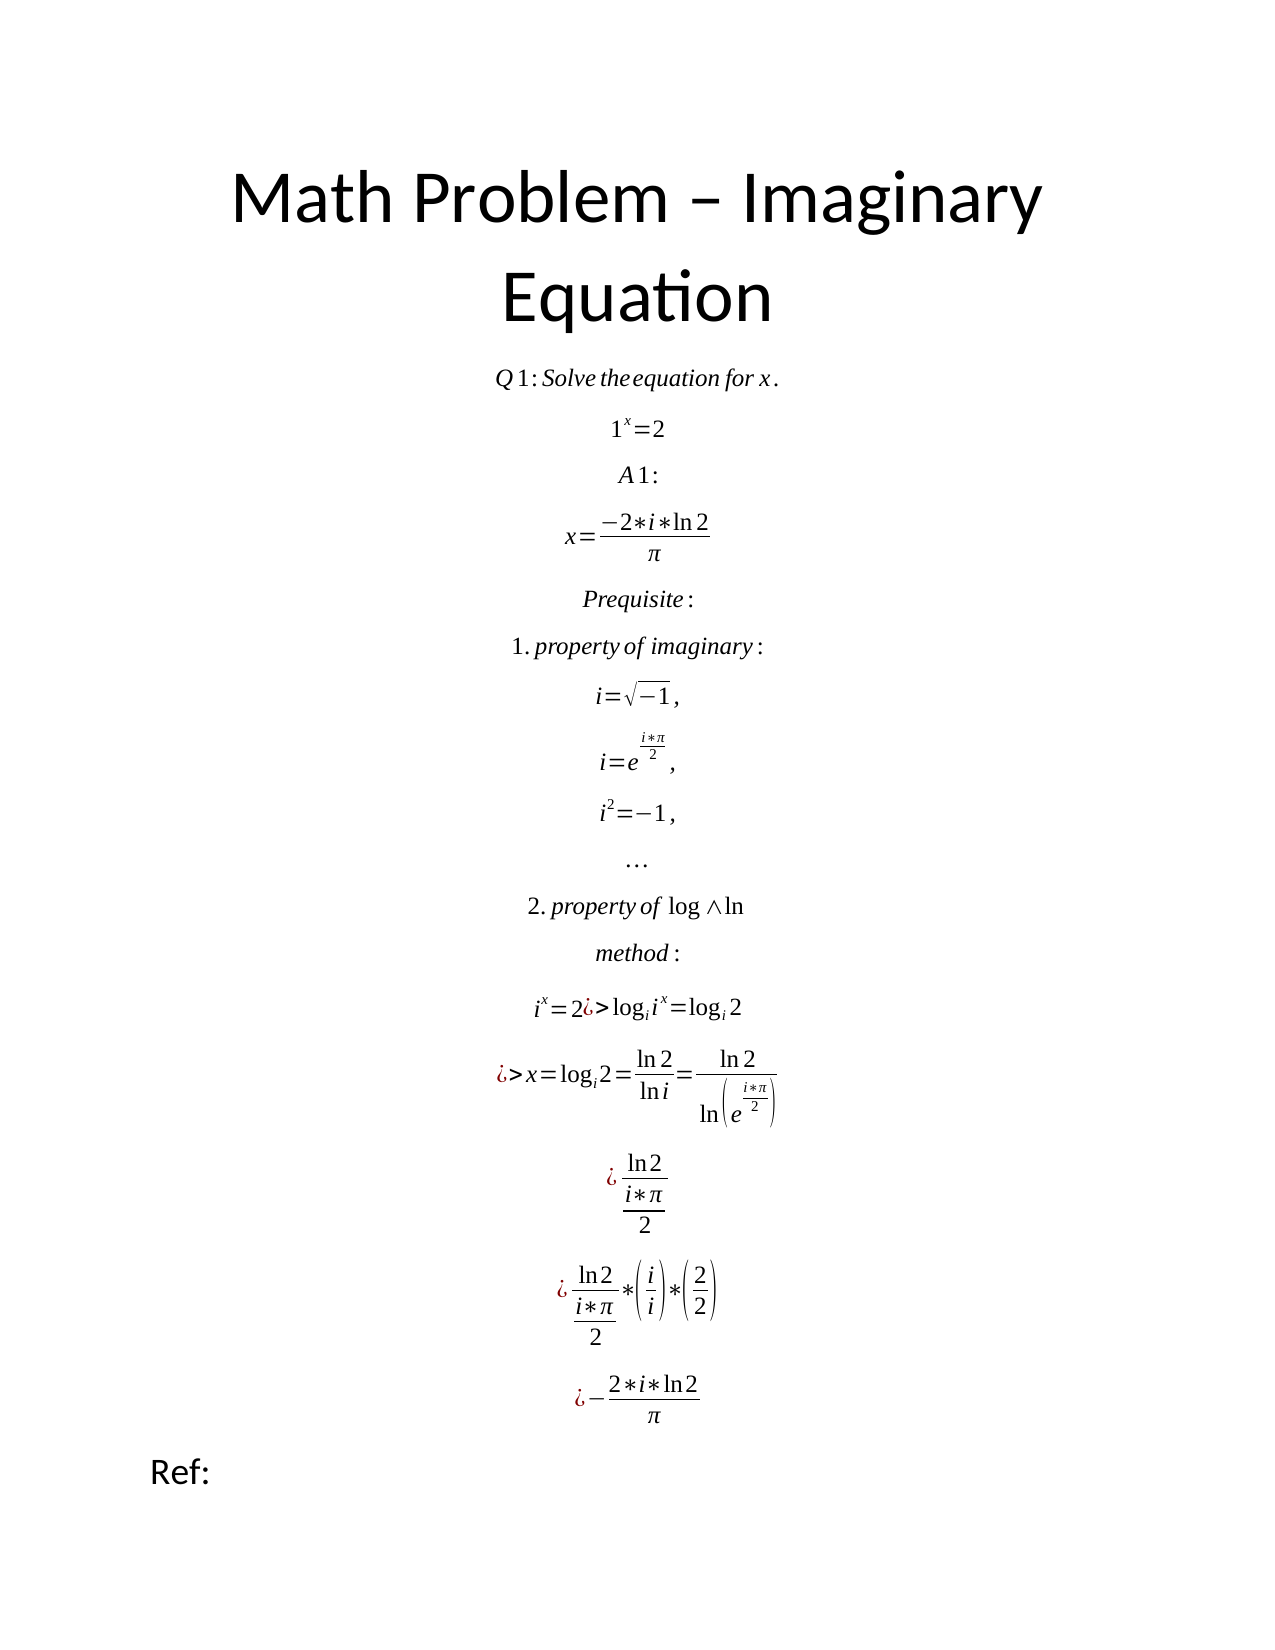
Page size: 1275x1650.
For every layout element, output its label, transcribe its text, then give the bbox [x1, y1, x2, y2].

text Math Problem – Imaginary Equation [150, 150, 1125, 340]
text Ref: [150, 1448, 1125, 1494]
